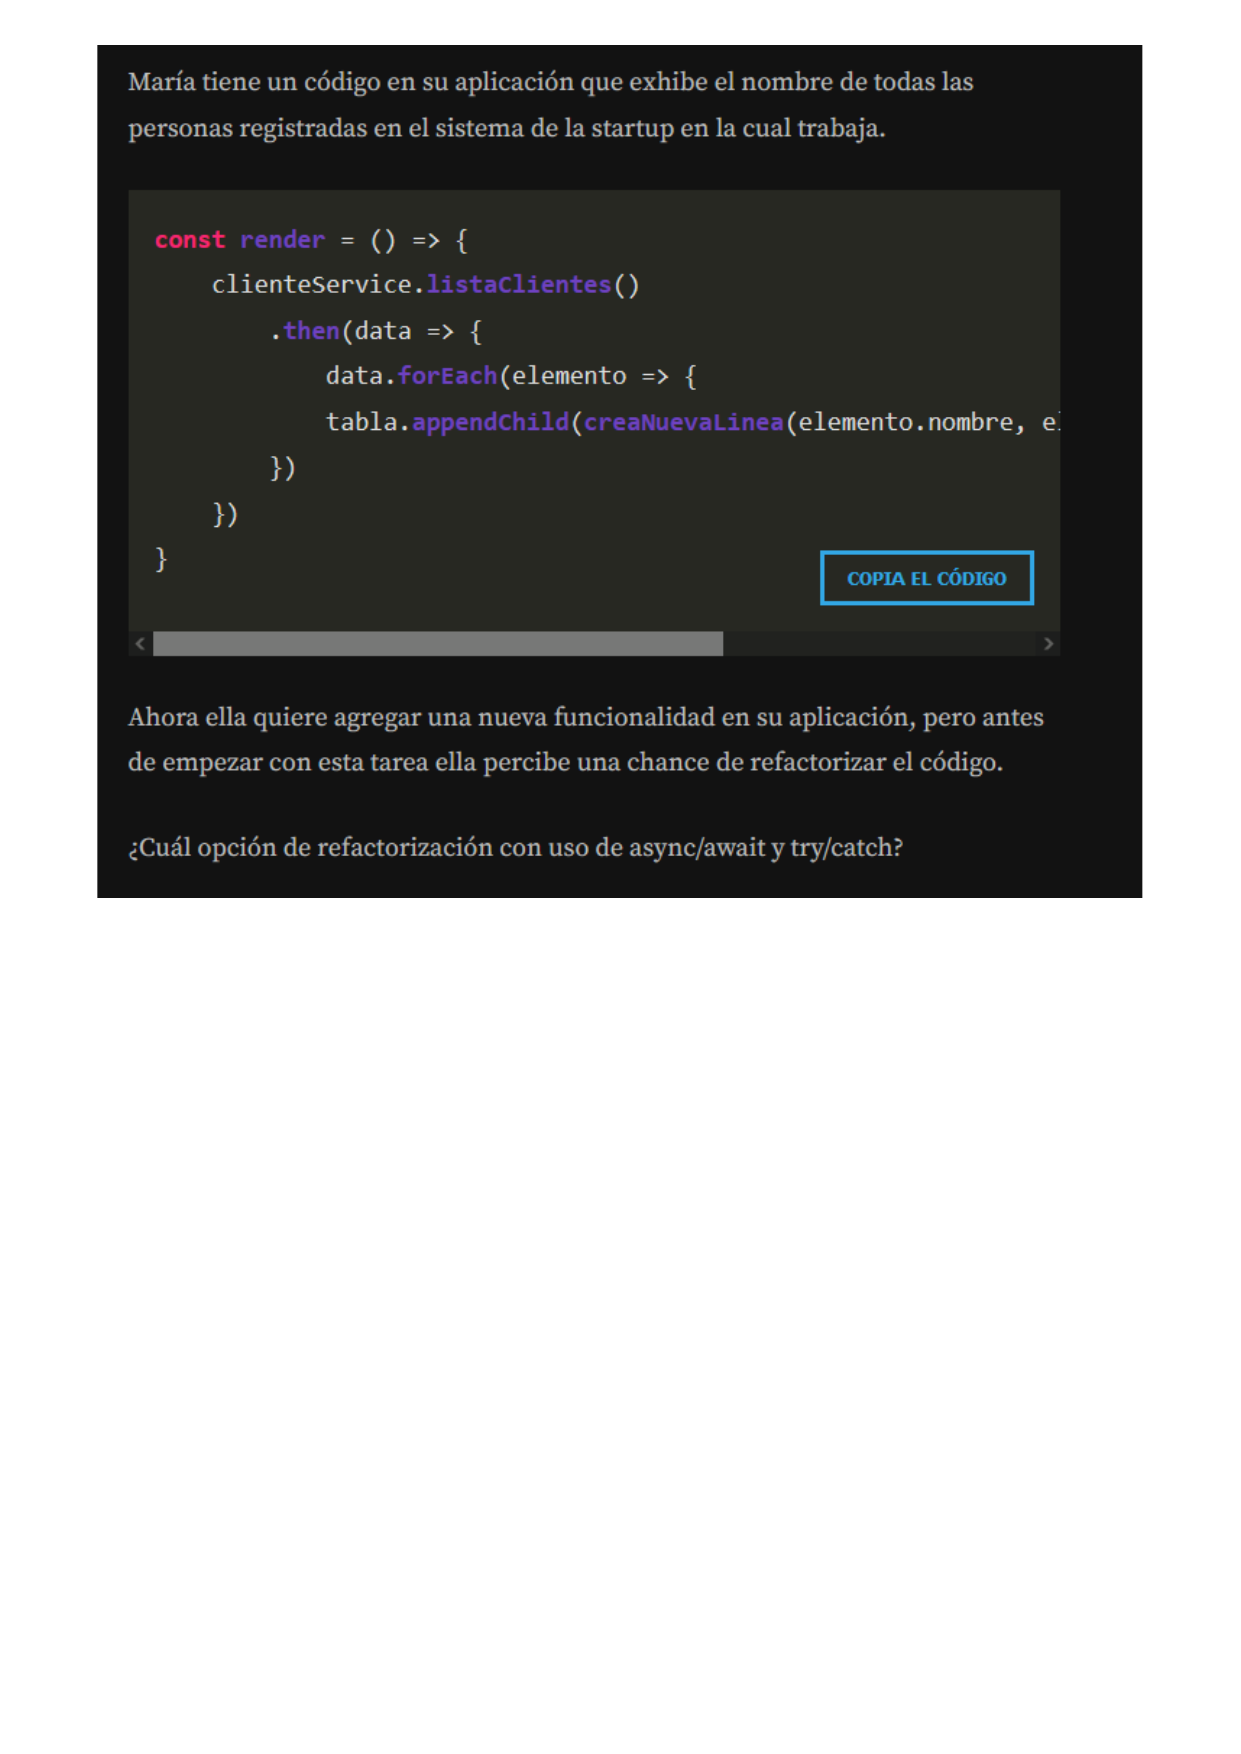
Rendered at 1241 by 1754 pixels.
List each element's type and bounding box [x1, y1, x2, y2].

picture [97, 45, 1143, 898]
